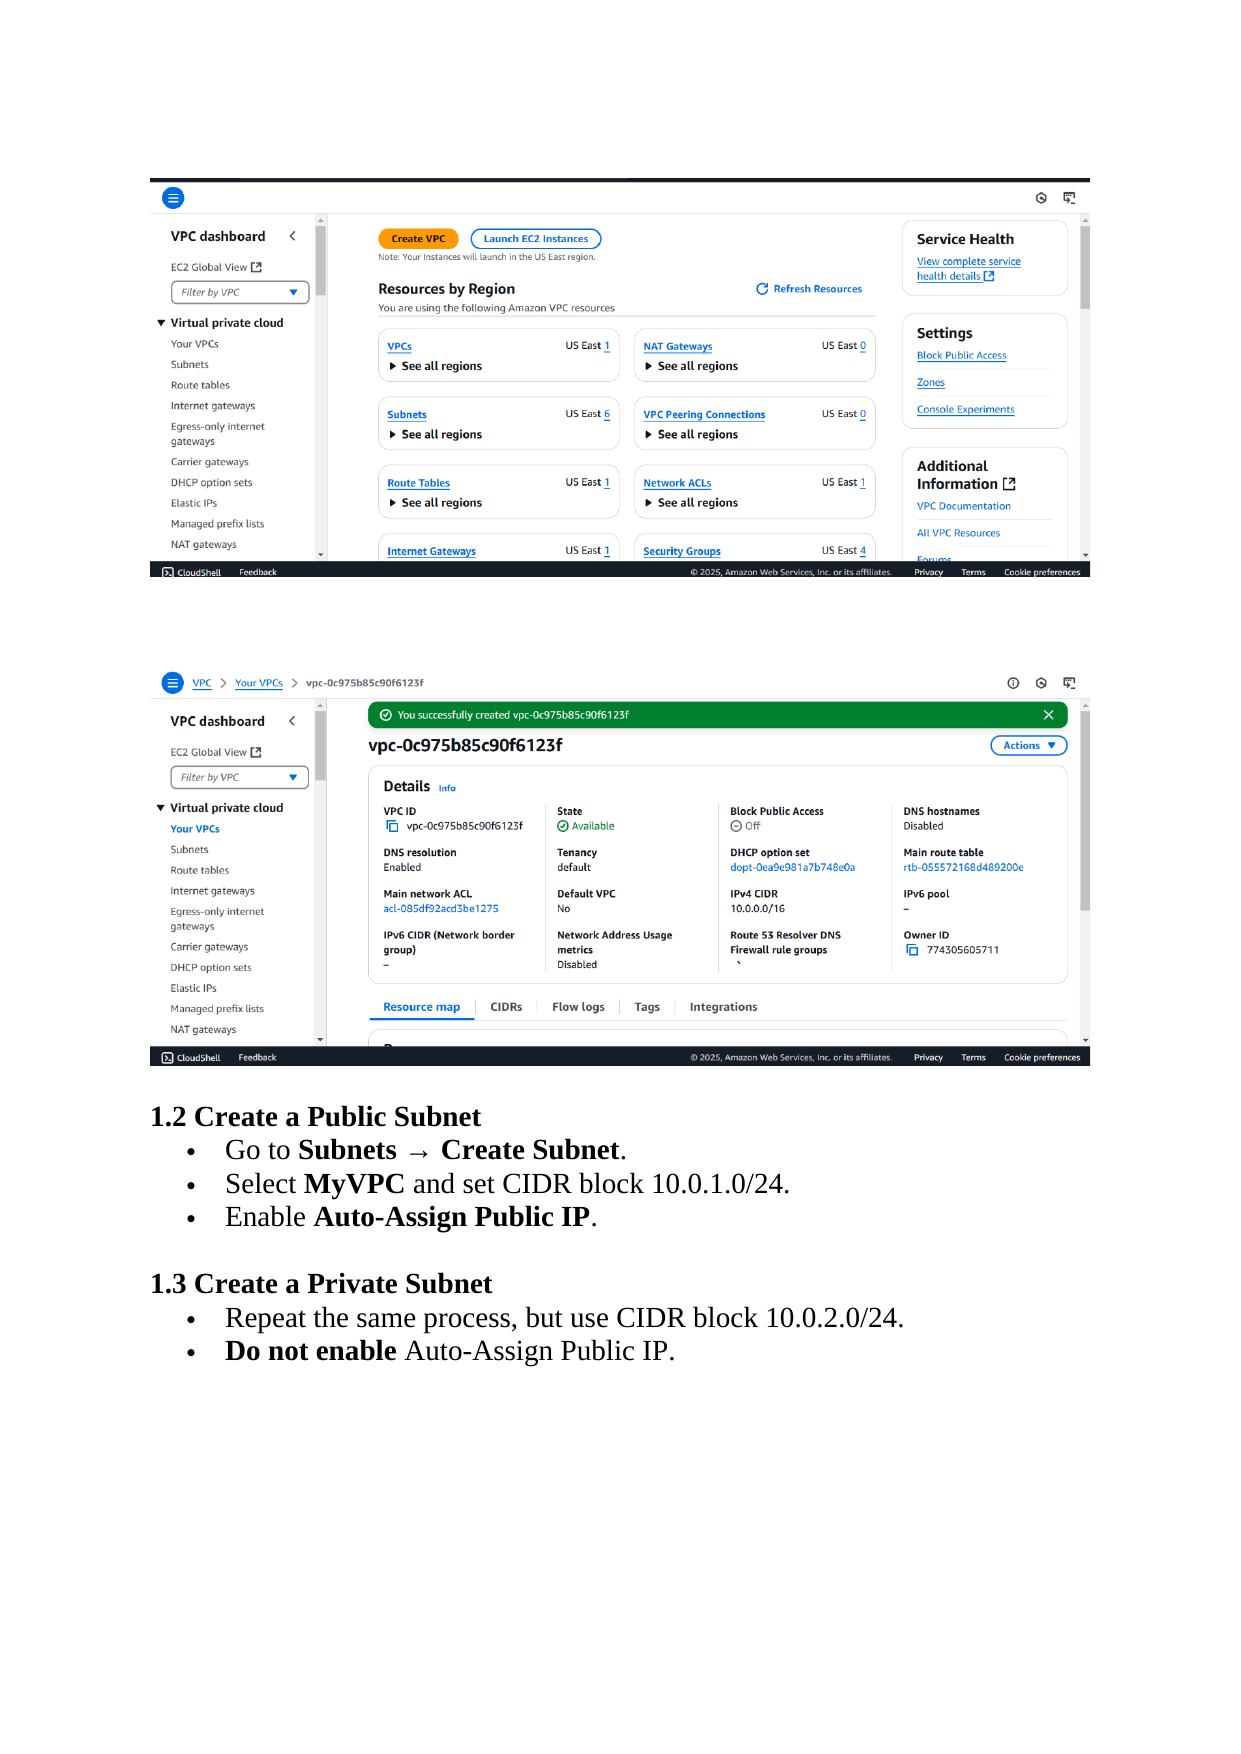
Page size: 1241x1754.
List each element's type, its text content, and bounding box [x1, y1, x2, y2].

list Repeat the same process, but use CIDR block 10.0.2.0/24. [187, 1300, 1090, 1333]
picture [150, 668, 1091, 1066]
list Do not enable Auto-Assign Public IP. [187, 1333, 1090, 1367]
list Select MyVPC and set CIDR block 10.0.1.0/24. [187, 1166, 1090, 1199]
list Enable Auto-Assign Public IP. [187, 1199, 1090, 1233]
list Go to Subnets → Create Subnet. [187, 1132, 1090, 1166]
text 1.2 Create a Public Subnet [150, 1099, 1090, 1132]
text 1.3 Create a Private Subnet [150, 1266, 1090, 1300]
picture [150, 178, 1091, 577]
